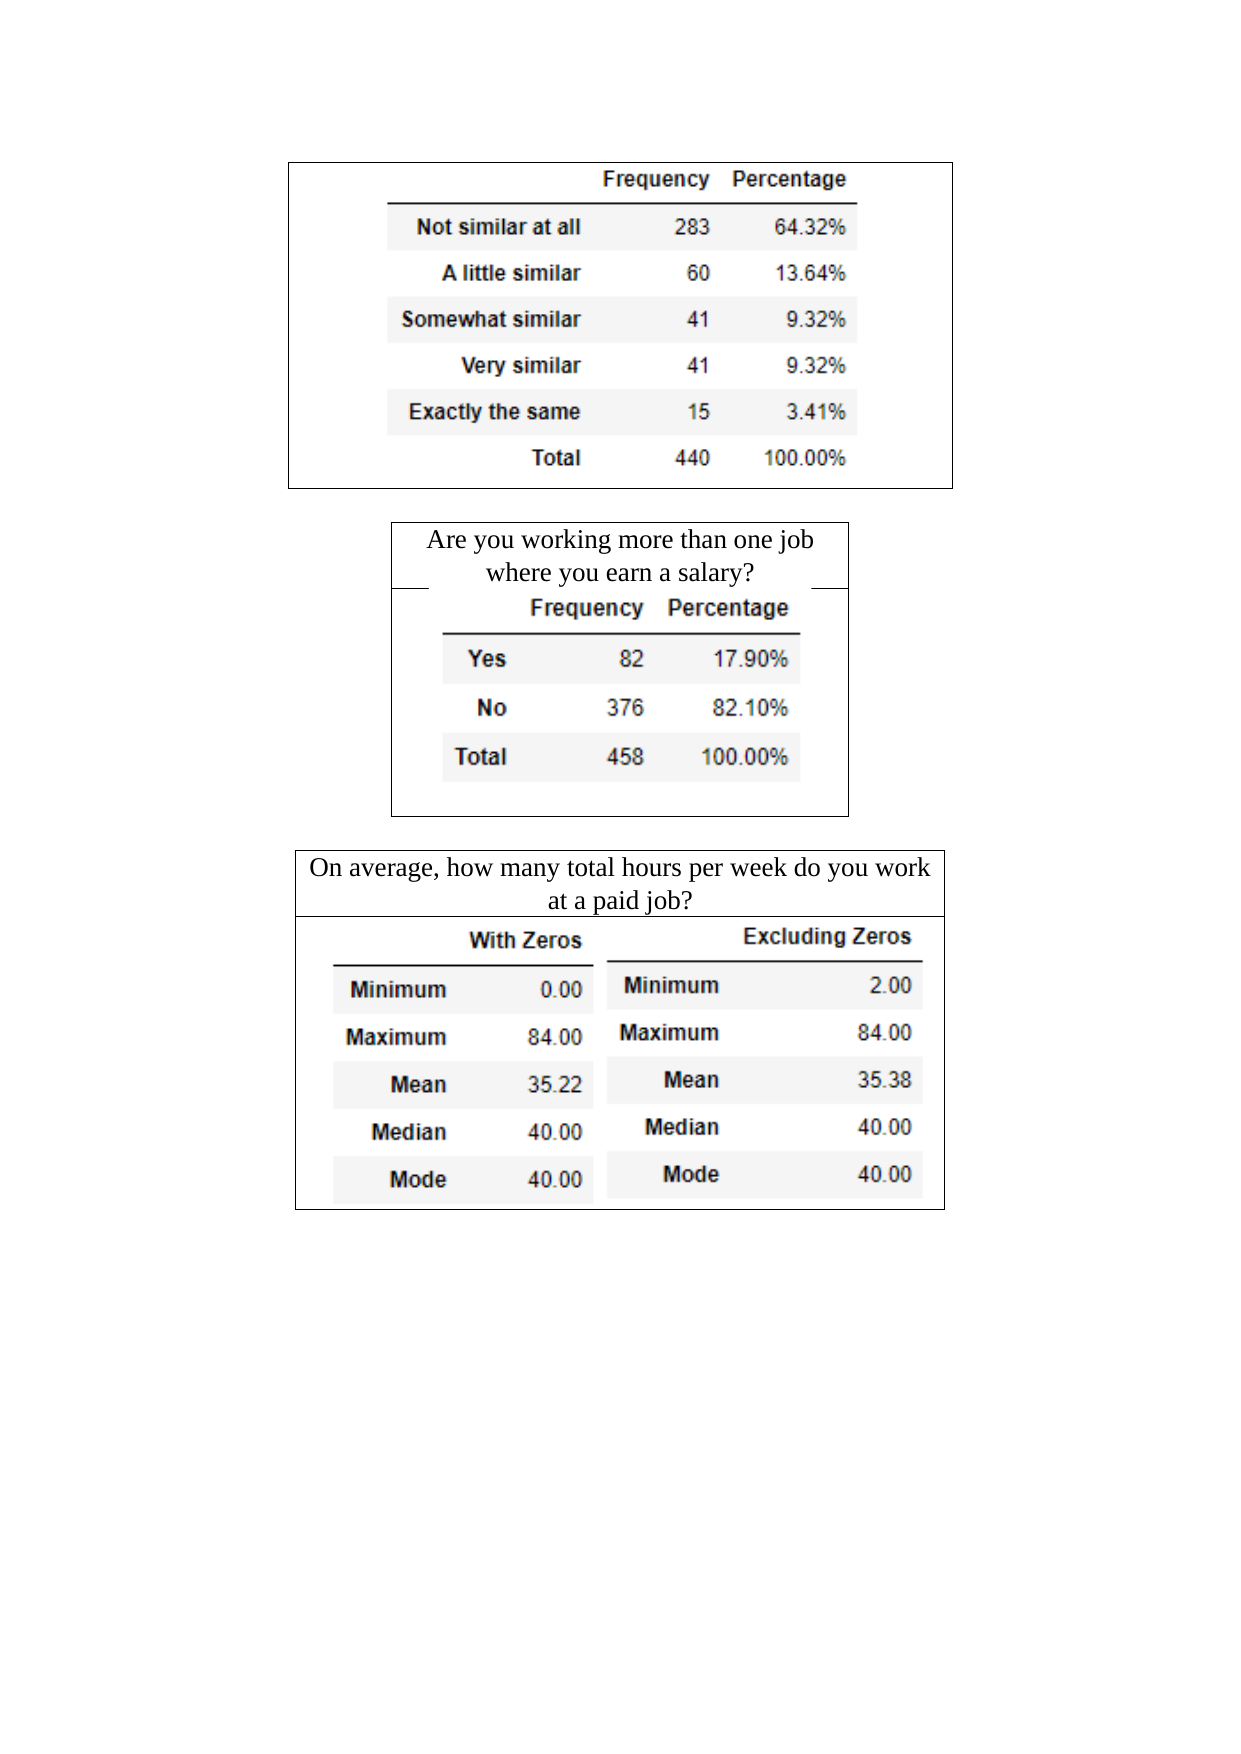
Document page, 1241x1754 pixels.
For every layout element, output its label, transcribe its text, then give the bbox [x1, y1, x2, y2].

picture [330, 920, 934, 1206]
table_cell [289, 163, 952, 488]
table_header Are you working more than one job where you earn a salary? [392, 523, 848, 588]
picture [428, 588, 812, 786]
picture [371, 163, 870, 480]
table_header On average, how many total hours per week do you work at a paid job? [296, 851, 944, 916]
table_cell [296, 917, 944, 1209]
table_cell [392, 589, 848, 816]
